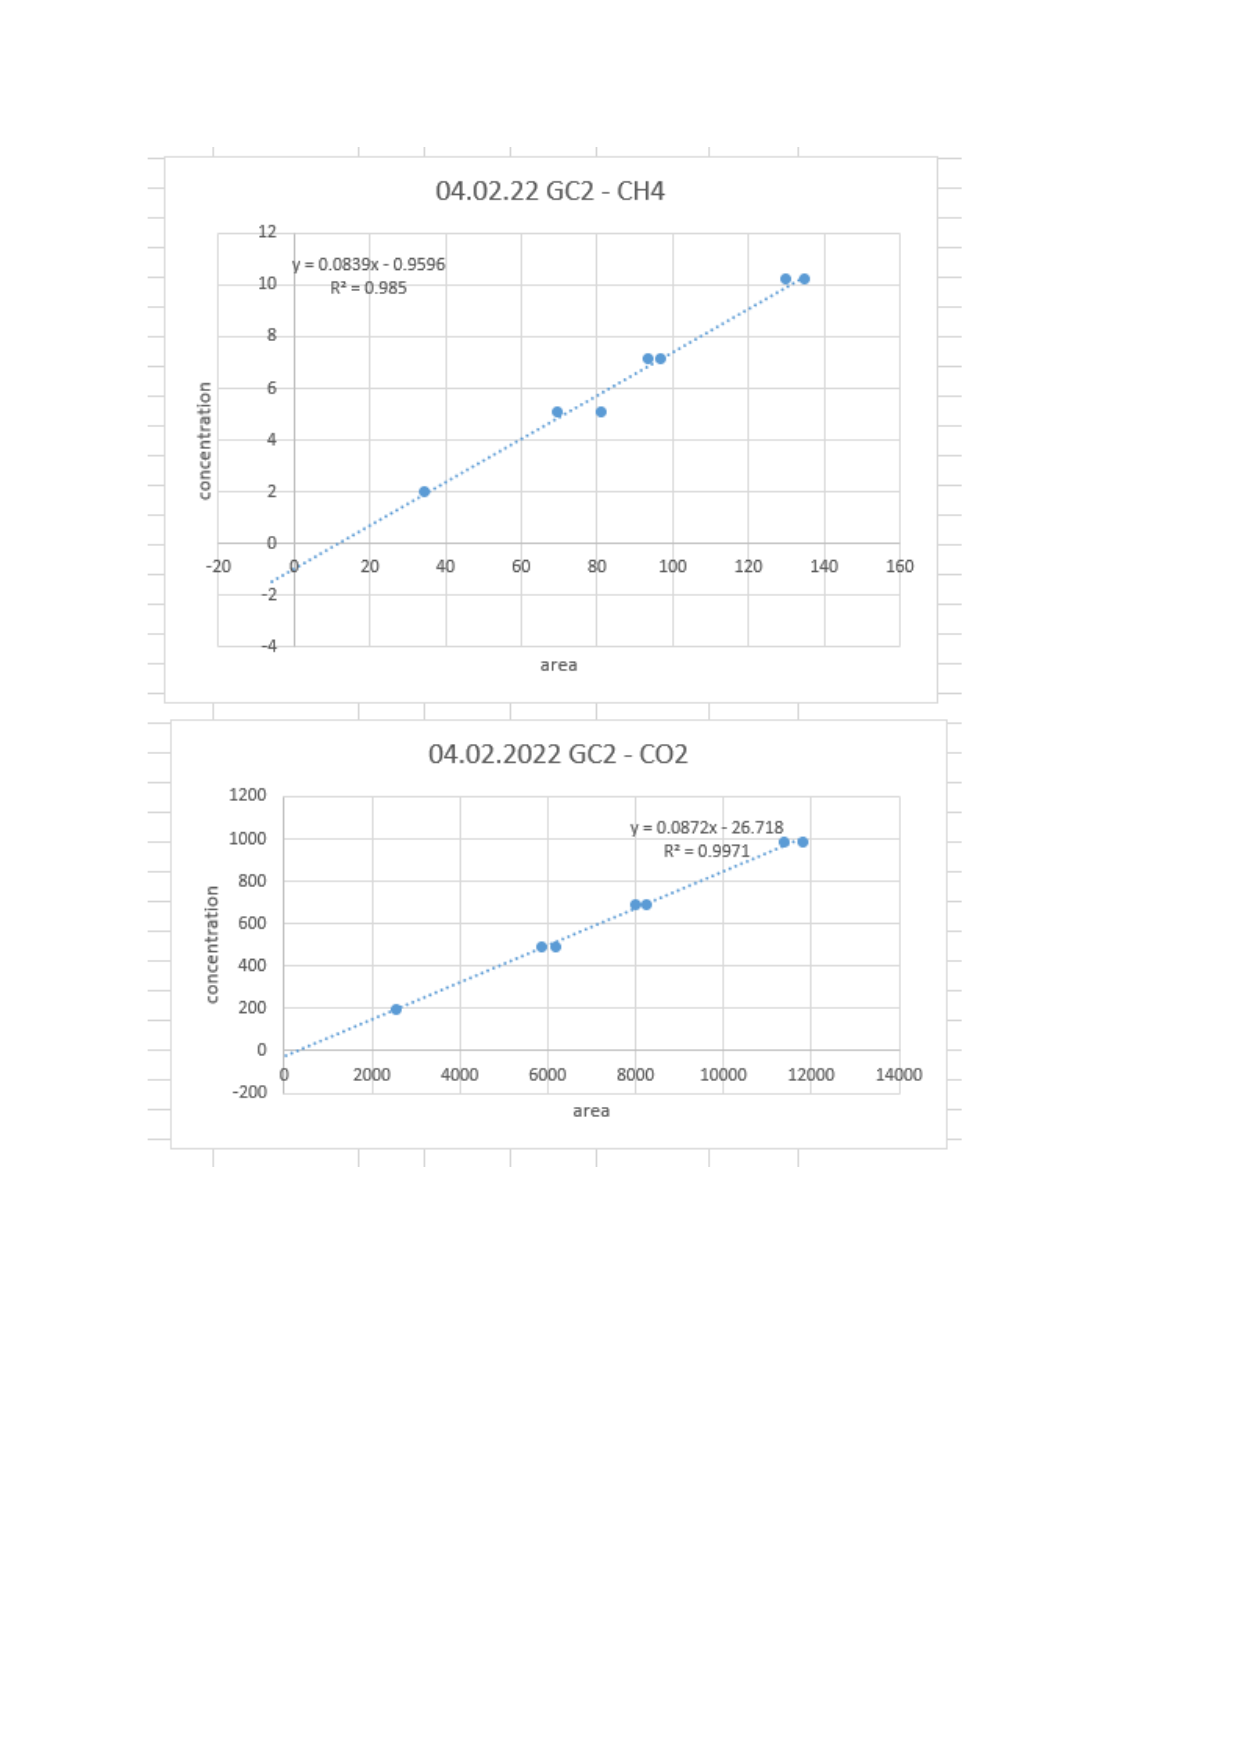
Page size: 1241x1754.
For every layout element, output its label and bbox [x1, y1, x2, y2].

picture [147, 147, 962, 1167]
